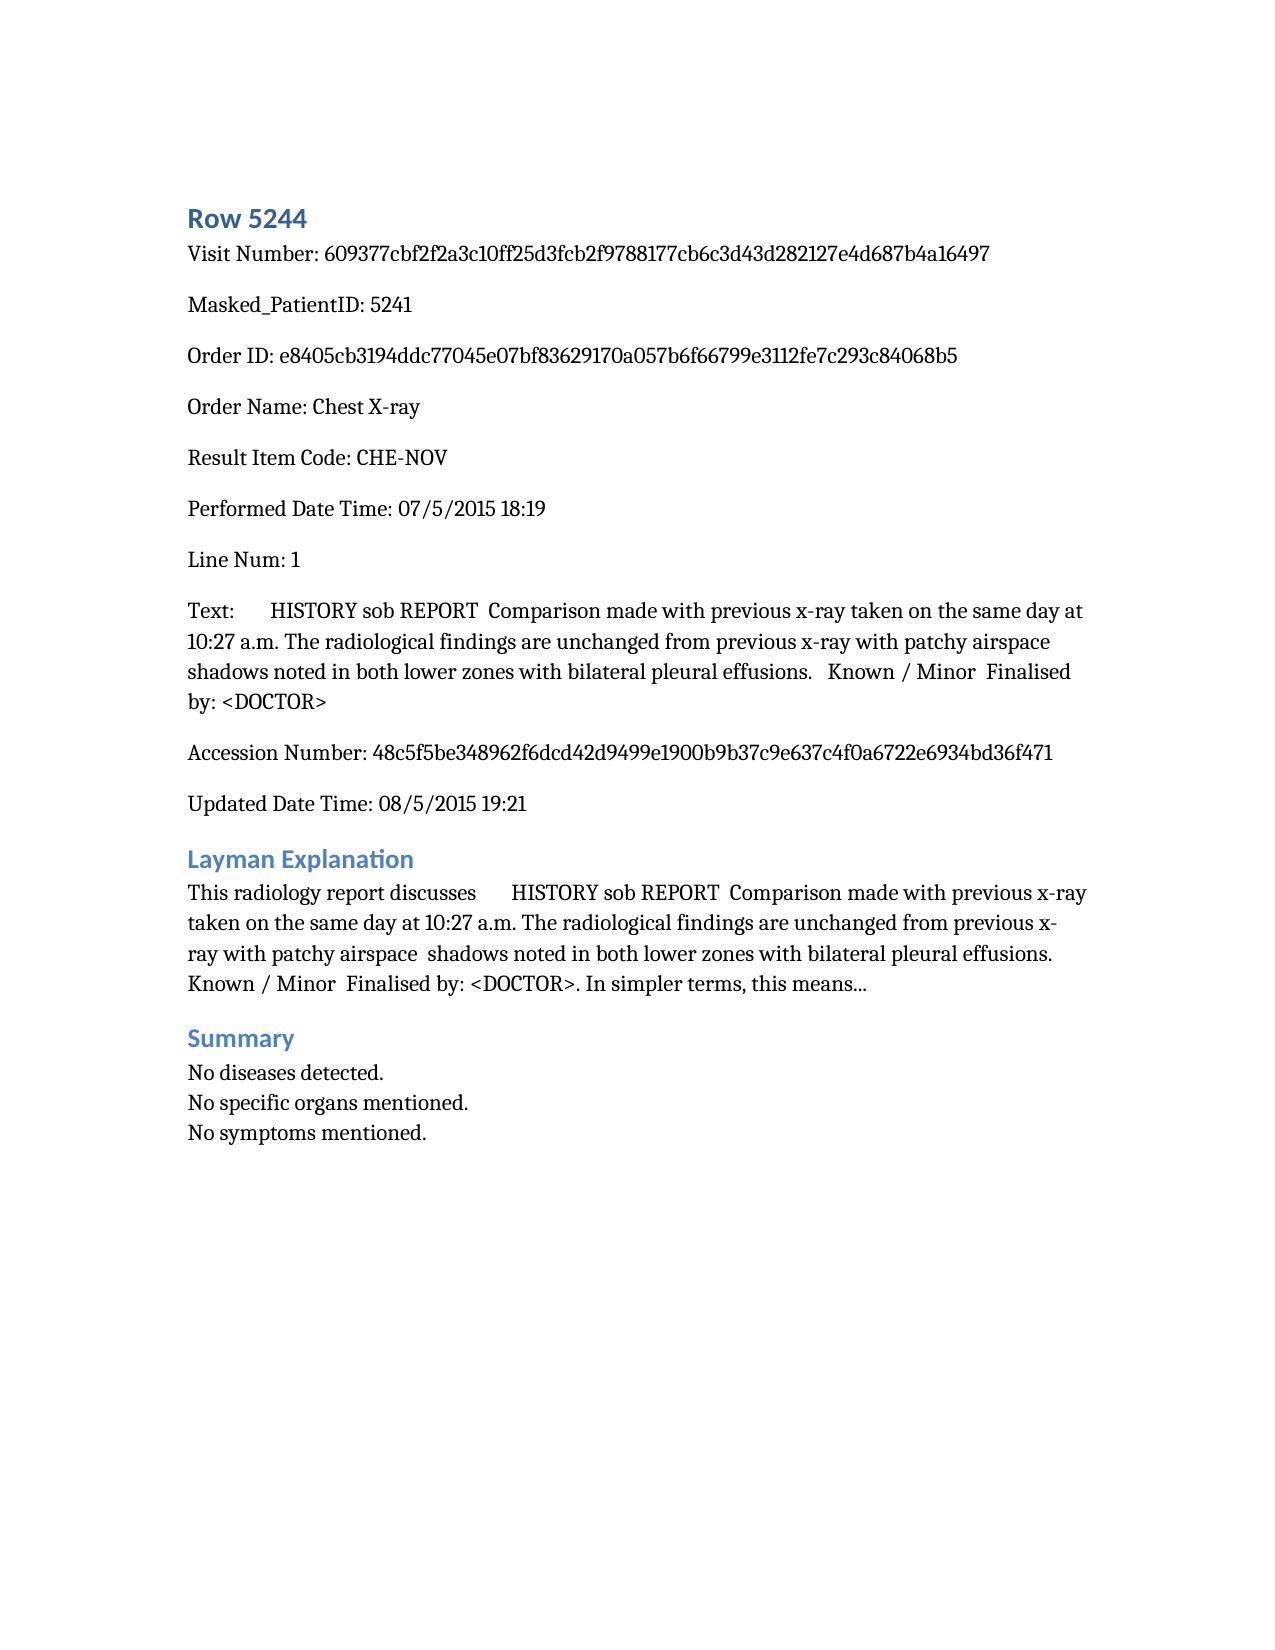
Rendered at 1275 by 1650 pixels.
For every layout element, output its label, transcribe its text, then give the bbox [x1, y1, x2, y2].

text Text: HISTORY sob REPORT Comparison made with previous x-ray taken on the same day at 10:27 a.m. The radiological findings are unchanged from previous x-ray with patchy airspace shadows noted in both lower zones with bilateral pleural effusions. Known / Minor Finalised by: <DOCTOR> [187, 598, 1087, 715]
text Performed Date Time: 07/5/2015 18:19 [187, 496, 1087, 522]
text Masked_PatientID: 5241 [187, 292, 1087, 318]
subtitle Layman Explanation [187, 842, 1087, 875]
text Line Num: 1 [187, 547, 1087, 573]
text No diseases detected. No specific organs mentioned. No symptoms mentioned. [187, 1059, 1087, 1146]
text Order Name: Chest X-ray [187, 394, 1087, 420]
text Updated Date Time: 08/5/2015 19:21 [187, 791, 1087, 817]
subtitle Summary [187, 1022, 1087, 1054]
text Visit Number: 609377cbf2f2a3c10ff25d3fcb2f9788177cb6c3d43d282127e4d687b4a16497 [187, 241, 1087, 267]
subtitle Row 5244 [187, 200, 1087, 236]
text This radiology report discusses HISTORY sob REPORT Comparison made with previous x-ray taken on the same day at 10:27 a.m. The radiological findings are unchanged from previous x-ray with patchy airspace shadows noted in both lower zones with bilateral pleural effusions. Known / Minor Finalised by: <DOCTOR>. In simpler terms, this means... [187, 880, 1087, 997]
text Result Item Code: CHE-NOV [187, 445, 1087, 471]
text Accession Number: 48c5f5be348962f6dcd42d9499e1900b9b37c9e637c4f0a6722e6934bd36f471 [187, 740, 1087, 766]
text Order ID: e8405cb3194ddc77045e07bf83629170a057b6f66799e3112fe7c293c84068b5 [187, 343, 1087, 369]
